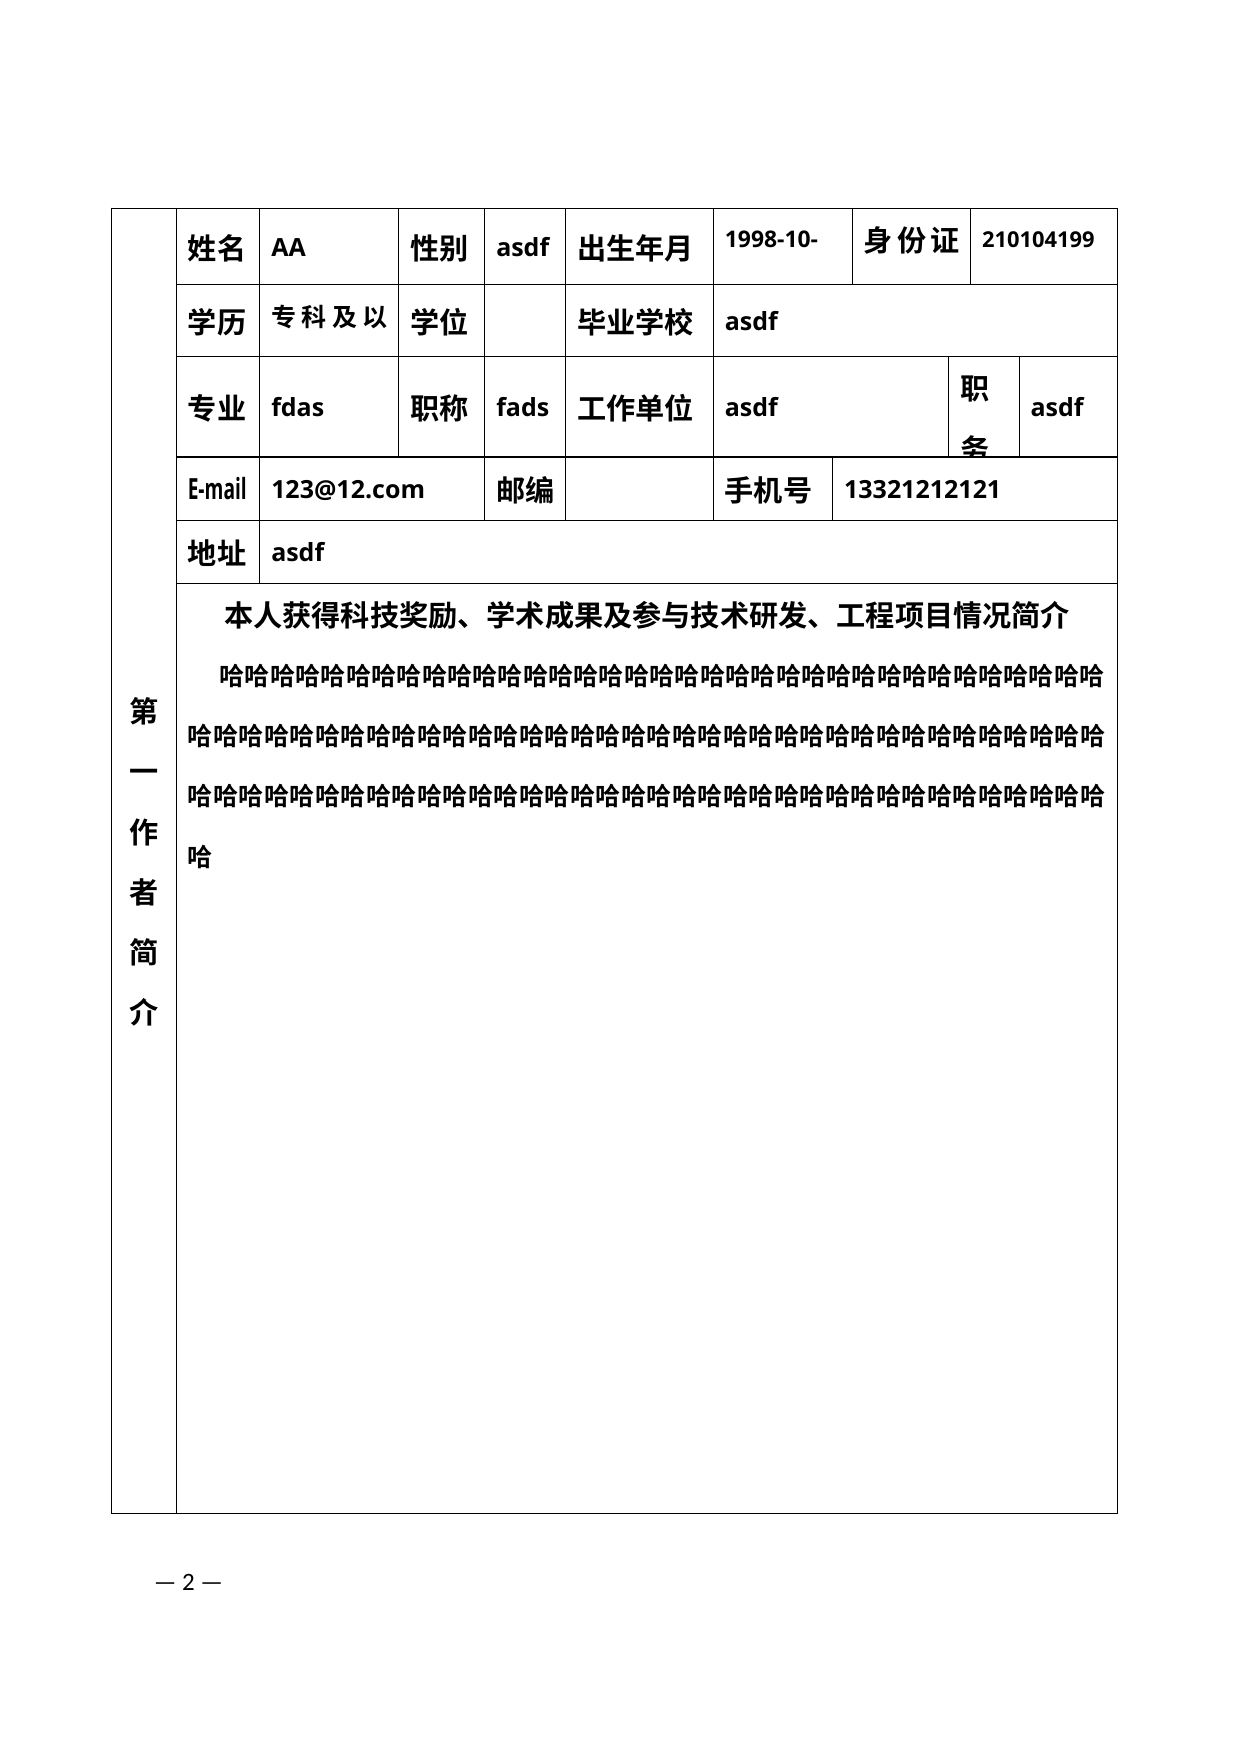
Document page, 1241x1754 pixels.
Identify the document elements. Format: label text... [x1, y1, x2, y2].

table_cell [566, 458, 713, 519]
table_cell 学位 [399, 285, 484, 356]
table_header 1998-10-11 [714, 209, 852, 284]
table_cell 地址 [177, 521, 259, 583]
table_header asdf [485, 209, 565, 284]
table_cell 职务 [949, 357, 1019, 456]
table_cell 123@12.com [260, 458, 484, 519]
table_cell 工作单位 [566, 357, 713, 456]
table_cell fads [485, 357, 565, 456]
table_cell 邮编 [485, 458, 565, 519]
table_cell 毕业学校 [566, 285, 713, 356]
table_cell 13321212121 [833, 458, 1117, 519]
table_cell E-mail [177, 458, 259, 519]
table_cell 专科及以下 [260, 285, 398, 356]
table_cell asdf [260, 521, 1117, 583]
table_cell fdas [260, 357, 398, 456]
table_header 姓名 [177, 209, 259, 284]
table_cell 手机号 [714, 458, 832, 519]
table_cell 学历 [177, 285, 259, 356]
table_header AA [260, 209, 398, 284]
table_header 第一作者简介 [112, 209, 176, 1512]
table_cell asdf [1020, 357, 1117, 456]
table_header 21010419970115141X [971, 209, 1117, 284]
table_header 身份证号 [853, 209, 970, 284]
table_header 性别 [399, 209, 484, 284]
table_cell [485, 285, 565, 356]
table_cell asdf [714, 357, 948, 456]
table_header 出生年月 [566, 209, 713, 284]
table_cell 专业 [177, 357, 259, 456]
table_cell 本人获得科技奖励、学术成果及参与技术研发、工程项目情况简介 哈哈哈哈哈哈哈哈哈哈哈哈哈哈哈哈哈哈哈哈哈哈哈哈哈哈哈哈哈哈哈哈哈哈哈哈哈哈哈哈哈哈哈哈哈哈哈哈哈哈哈哈哈哈哈哈哈哈哈哈哈哈哈哈哈哈哈哈哈哈哈哈哈哈哈哈哈哈哈哈哈哈哈哈哈哈哈哈哈哈哈哈哈哈哈哈哈哈哈哈哈哈哈哈哈哈哈哈 [177, 584, 1117, 1512]
table_cell asdf [714, 285, 1117, 356]
table_cell 职称 [399, 357, 484, 456]
